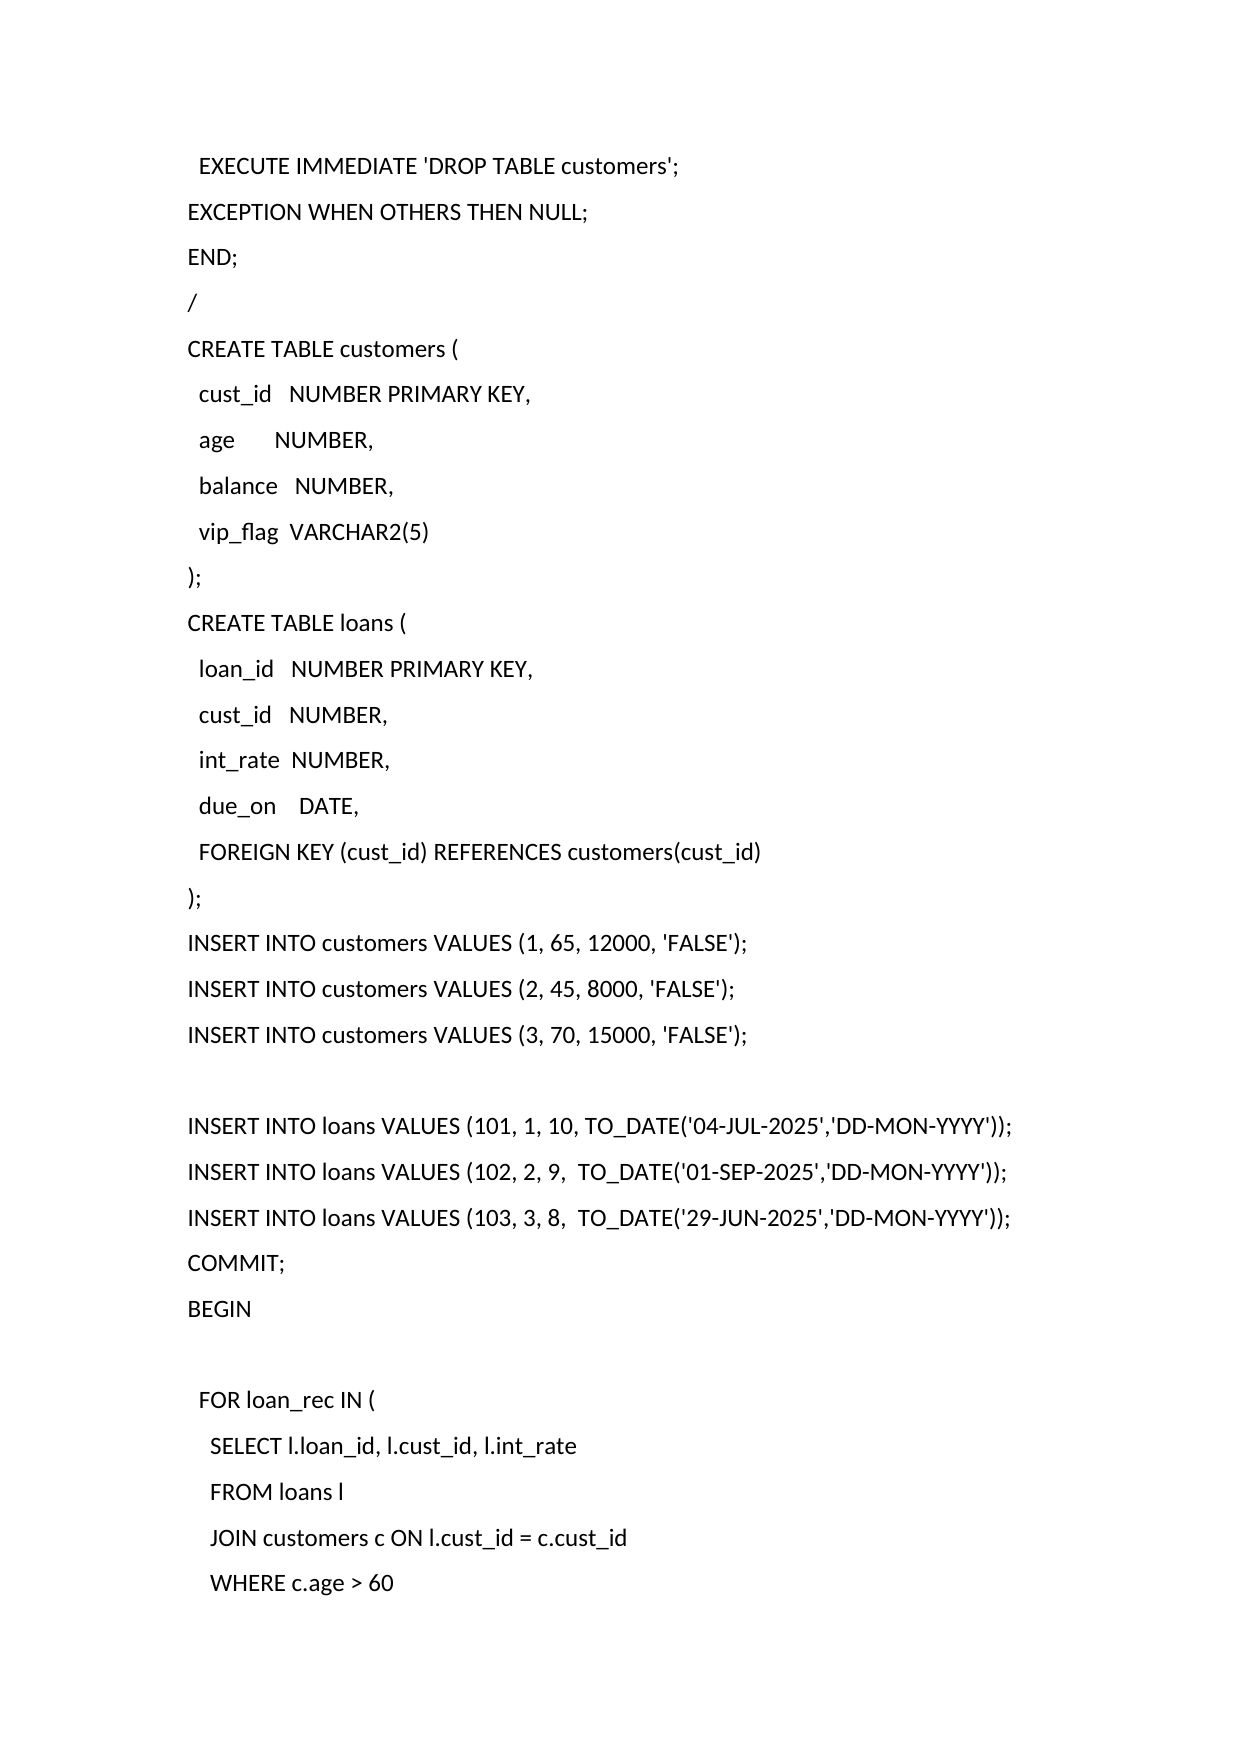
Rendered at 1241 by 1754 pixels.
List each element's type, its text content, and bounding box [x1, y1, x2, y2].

text COMMIT; [187, 1247, 1053, 1278]
text EXECUTE IMMEDIATE 'DROP TABLE customers'; [187, 150, 1053, 181]
text age NUMBER, [187, 424, 1053, 455]
text WHERE c.age > 60 [187, 1568, 1053, 1598]
text FOR loan_rec IN ( [187, 1385, 1053, 1415]
text SELECT l.loan_id, l.cust_id, l.int_rate [187, 1430, 1053, 1461]
text loan_id NUMBER PRIMARY KEY, [187, 653, 1053, 683]
text EXCEPTION WHEN OTHERS THEN NULL; [187, 196, 1053, 226]
text INSERT INTO customers VALUES (3, 70, 15000, 'FALSE'); [187, 1019, 1053, 1049]
text INSERT INTO loans VALUES (101, 1, 10, TO_DATE('04-JUL-2025','DD-MON-YYYY')); [187, 1110, 1053, 1141]
text FOREIGN KEY (cust_id) REFERENCES customers(cust_id) [187, 836, 1053, 866]
text END; [187, 241, 1053, 272]
text cust_id NUMBER PRIMARY KEY, [187, 379, 1053, 409]
text INSERT INTO loans VALUES (102, 2, 9, TO_DATE('01-SEP-2025','DD-MON-YYYY')); [187, 1156, 1053, 1187]
text JOIN customers c ON l.cust_id = c.cust_id [187, 1522, 1053, 1552]
text balance NUMBER, [187, 470, 1053, 501]
text cust_id NUMBER, [187, 699, 1053, 729]
text CREATE TABLE customers ( [187, 333, 1053, 363]
text INSERT INTO loans VALUES (103, 3, 8, TO_DATE('29-JUN-2025','DD-MON-YYYY')); [187, 1202, 1053, 1232]
text due_on DATE, [187, 790, 1053, 821]
text INSERT INTO customers VALUES (2, 45, 8000, 'FALSE'); [187, 973, 1053, 1004]
text int_rate NUMBER, [187, 744, 1053, 775]
text vip_flag VARCHAR2(5) [187, 516, 1053, 546]
text BEGIN [187, 1293, 1053, 1324]
text INSERT INTO customers VALUES (1, 65, 12000, 'FALSE'); [187, 927, 1053, 958]
text FROM loans l [187, 1476, 1053, 1507]
text ); [187, 562, 1053, 592]
text ); [187, 882, 1053, 912]
text CREATE TABLE loans ( [187, 607, 1053, 638]
text / [187, 287, 1053, 318]
